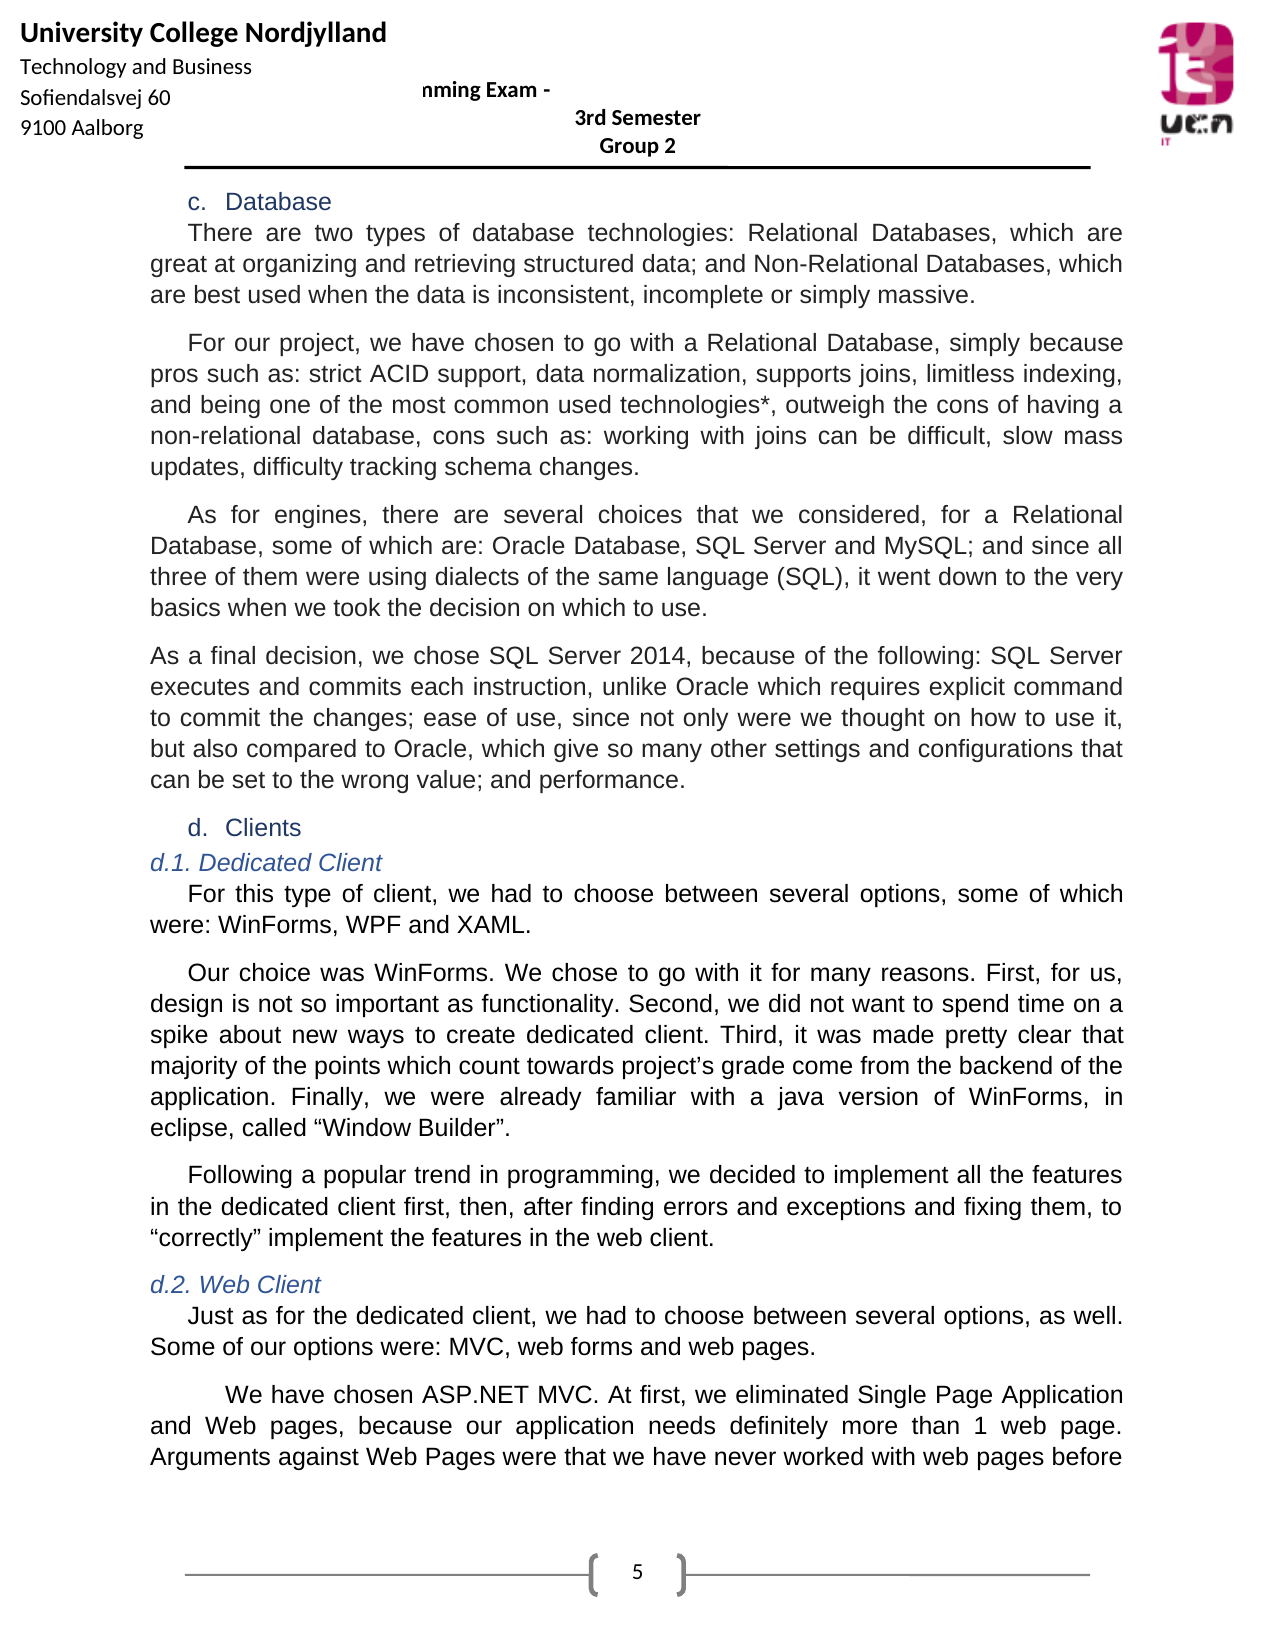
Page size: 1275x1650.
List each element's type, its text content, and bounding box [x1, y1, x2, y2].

text For our project, we have chosen to go with a Relational Database, simply because pros such as: strict ACID support, data normalization, supports joins, limitless indexing, and being one of the most common used technologies*, outweigh the cons of having a non-relational database, cons such as: working with joins can be difficult, slow mass updates, difficulty tracking schema changes. [150, 450, 1125, 481]
subtitle d.1. Dedicated Client [150, 848, 1125, 876]
subtitle Database [187, 187, 1125, 216]
text Our choice was WinForms. We chose to go with it for many reasons. First, for us, design is not so important as functionality. Second, we did not want to spend time on a spike about new ways to create dedicated client. Third, it was made pretty clear that majority of the points which count towards project’s grade come from the backend of the application. Finally, we were already familiar with a java version of WinForms, in eclipse, called “Window Builder”. [150, 957, 1125, 1141]
text For our project, we have chosen to go with a Relational Database, simply because pros such as: strict ACID support, data normalization, supports joins, limitless indexing, and being one of the most common used technologies*, outweigh the cons of having a non-relational database, cons such as: working with joins can be difficult, slow mass updates, difficulty tracking schema changes. [150, 328, 1125, 359]
text Following a popular trend in programming, we decided to implement all the features in the dedicated client first, then, after finding errors and exceptions and fixing them, to “correctly” implement the features in the web client. [150, 1160, 1125, 1251]
text Just as for the dedicated client, we had to choose between several options, as well. Some of our options were: MVC, web forms and web pages. [150, 1301, 1125, 1361]
subtitle Clients [187, 812, 1125, 841]
text As for engines, there are several choices that we considered, for a Relational Database, some of which are: Oracle Database, SQL Server and MySQL; and since all three of them were using dialects of the same language (SQL), it went down to the very basics when we took the decision on which to use. [150, 500, 1125, 531]
text As for engines, there are several choices that we considered, for a Relational Database, some of which are: Oracle Database, SQL Server and MySQL; and since all three of them were using dialects of the same language (SQL), it went down to the very basics when we took the decision on which to use. [150, 591, 1125, 622]
text For this type of client, we had to choose between several options, some of which were: WinForms, WPF and XAML. [150, 879, 1125, 938]
subtitle d.2. Web Client [150, 1270, 1125, 1299]
text There are two types of database technologies: Relational Databases, which are great at organizing and retrieving structured data; and Non-Relational Databases, which are best used when the data is inconsistent, incomplete or simply massive. [150, 278, 1125, 309]
text As a final decision, we chose SQL Server 2014, because of the following: SQL Server executes and commits each instruction, unlike Oracle which requires explicit command to commit the changes; ease of use, since not only were we thought on how to use it, but also compared to Oracle, which give so many other settings and configurations that can be set to the wrong value; and performance. [150, 762, 1125, 793]
picture [1143, 15, 1247, 147]
text There are two types of database technologies: Relational Databases, which are great at organizing and retrieving structured data; and Non-Relational Databases, which are best used when the data is inconsistent, incomplete or simply massive. [150, 218, 1125, 249]
